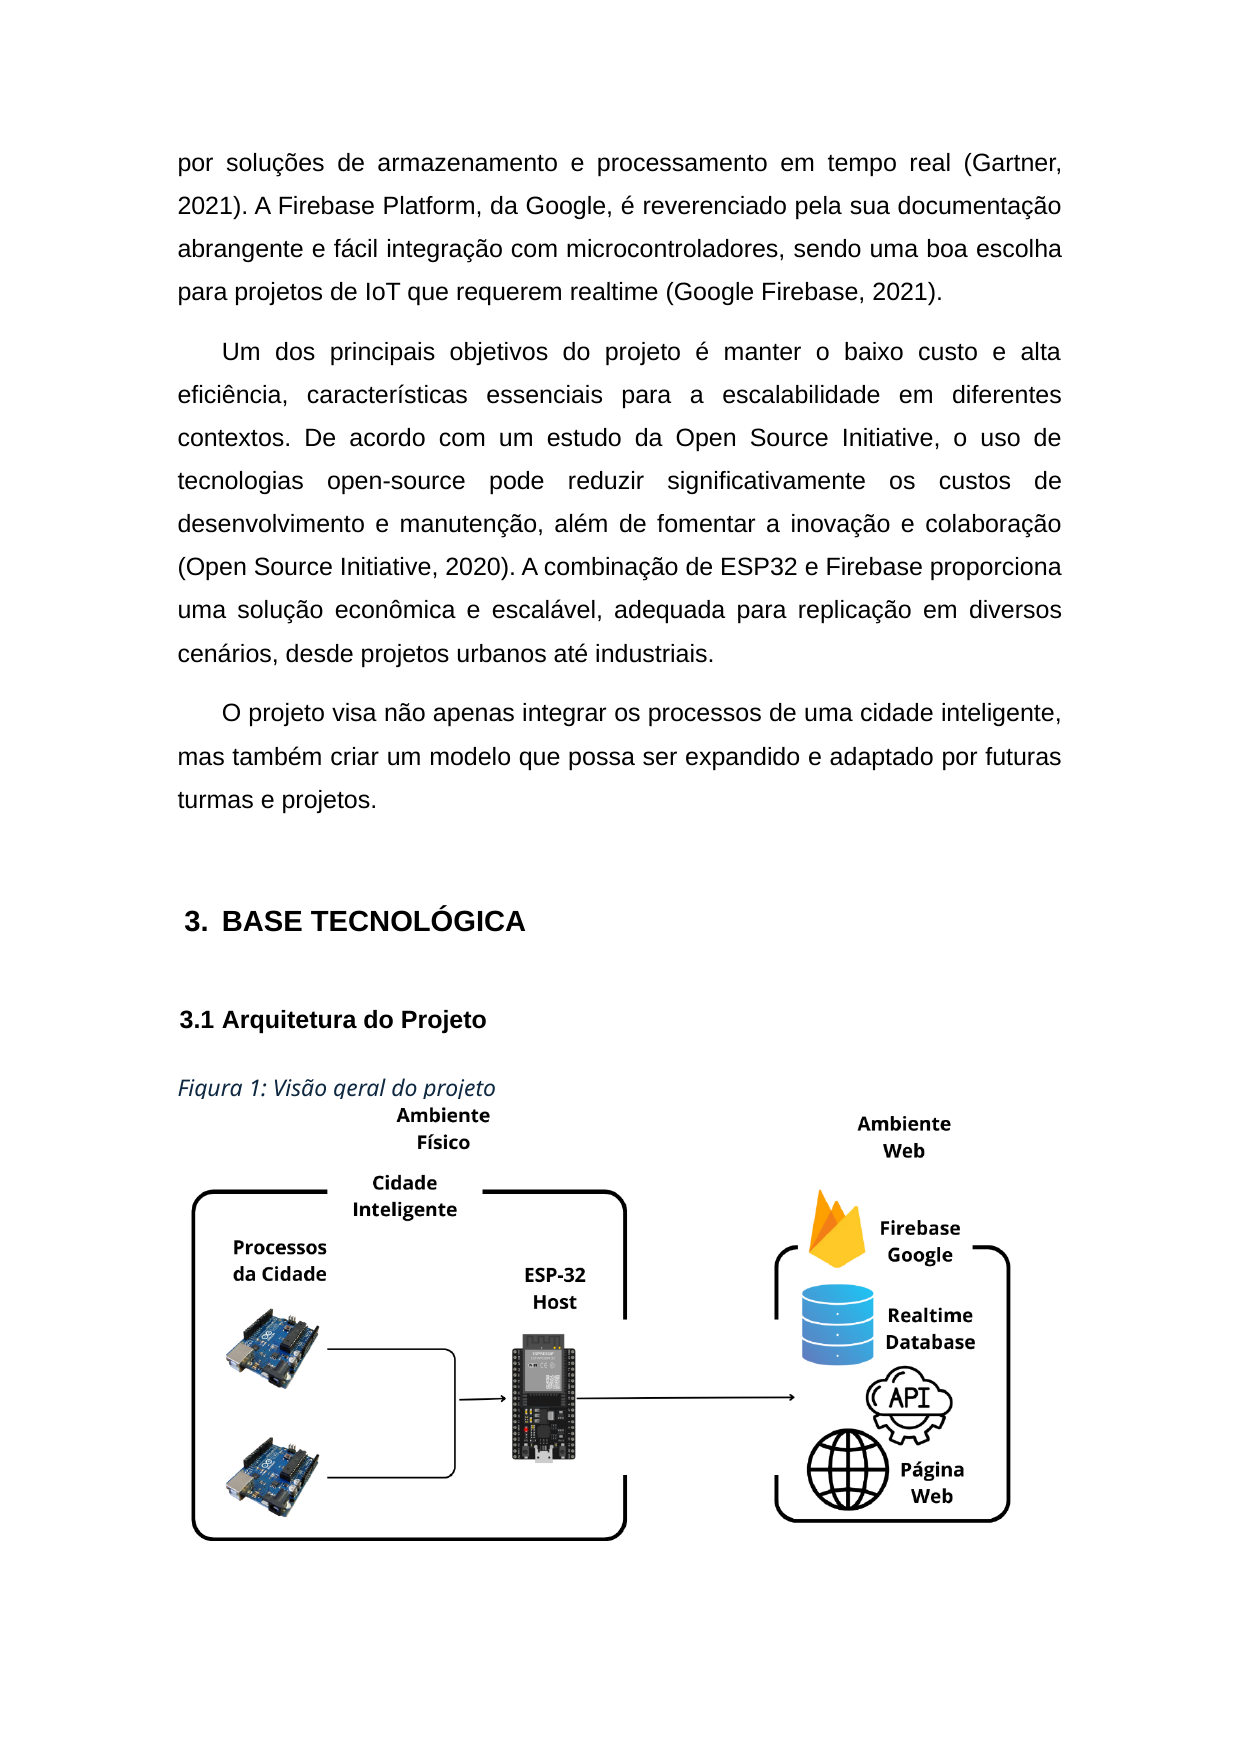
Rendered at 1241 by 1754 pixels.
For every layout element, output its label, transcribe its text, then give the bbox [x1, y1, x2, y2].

list BASE TECNOLÓGICA [184, 904, 1063, 938]
list Arquitetura do Projeto [179, 1005, 1063, 1034]
text Um dos principais objetivos do projeto é manter o baixo custo e alta eficiência, características essenciais para a escalabilidade em diferentes contextos. De acordo com um estudo da Open Source Initiative, o uso de tecnologias open-source pode reduzir significativamente os custos de desenvolvimento e manutenção, além de fomentar a inovação e colaboração (Open Source Initiative, 2020). A combinação de ESP32 e Firebase proporciona uma solução econômica e escalável, adequada para replicação em diversos cenários, desde projetos urbanos até industriais. [177, 337, 1063, 667]
picture [177, 1080, 1030, 1560]
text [177, 148, 1063, 306]
text O projeto visa não apenas integrar os processos de uma cidade inteligente, mas também criar um modelo que possa ser expandido e adaptado por futuras turmas e projetos. [177, 698, 1063, 813]
